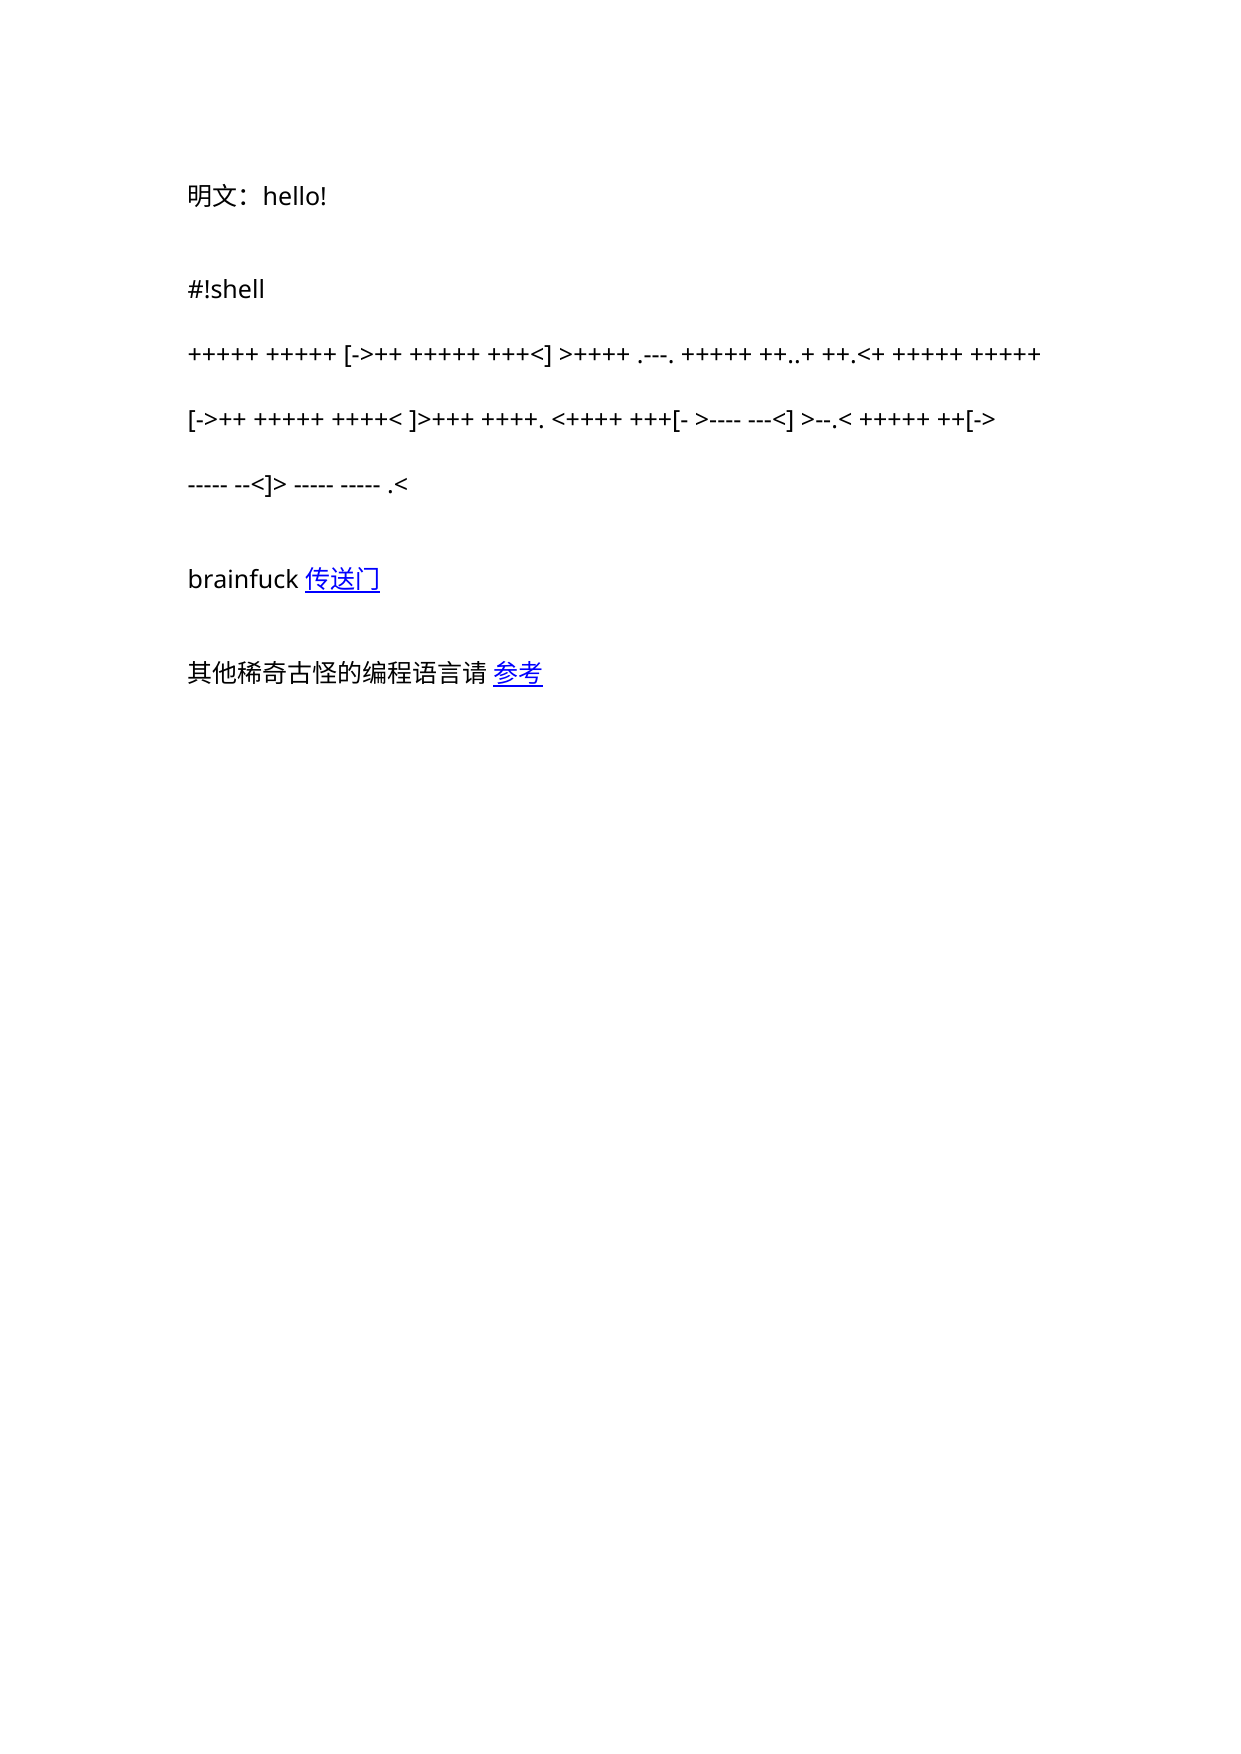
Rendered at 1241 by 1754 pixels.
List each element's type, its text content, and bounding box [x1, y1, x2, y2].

text 其他稀奇古怪的编程语言请 参考 [187, 639, 1053, 704]
text brainfuck 传送门 [187, 545, 1053, 610]
text ----- --<]> ----- ----- .< [187, 451, 1053, 516]
text [->++ +++++ ++++< ]>+++ ++++. <++++ +++[- >---- ---<] >--.< +++++ ++[-> [187, 386, 1053, 451]
text #!shell [187, 256, 1053, 321]
text 明文：hello! [187, 162, 1053, 227]
text +++++ +++++ [->++ +++++ +++<] >++++ .---. +++++ ++..+ ++.<+ +++++ +++++ [187, 321, 1053, 386]
